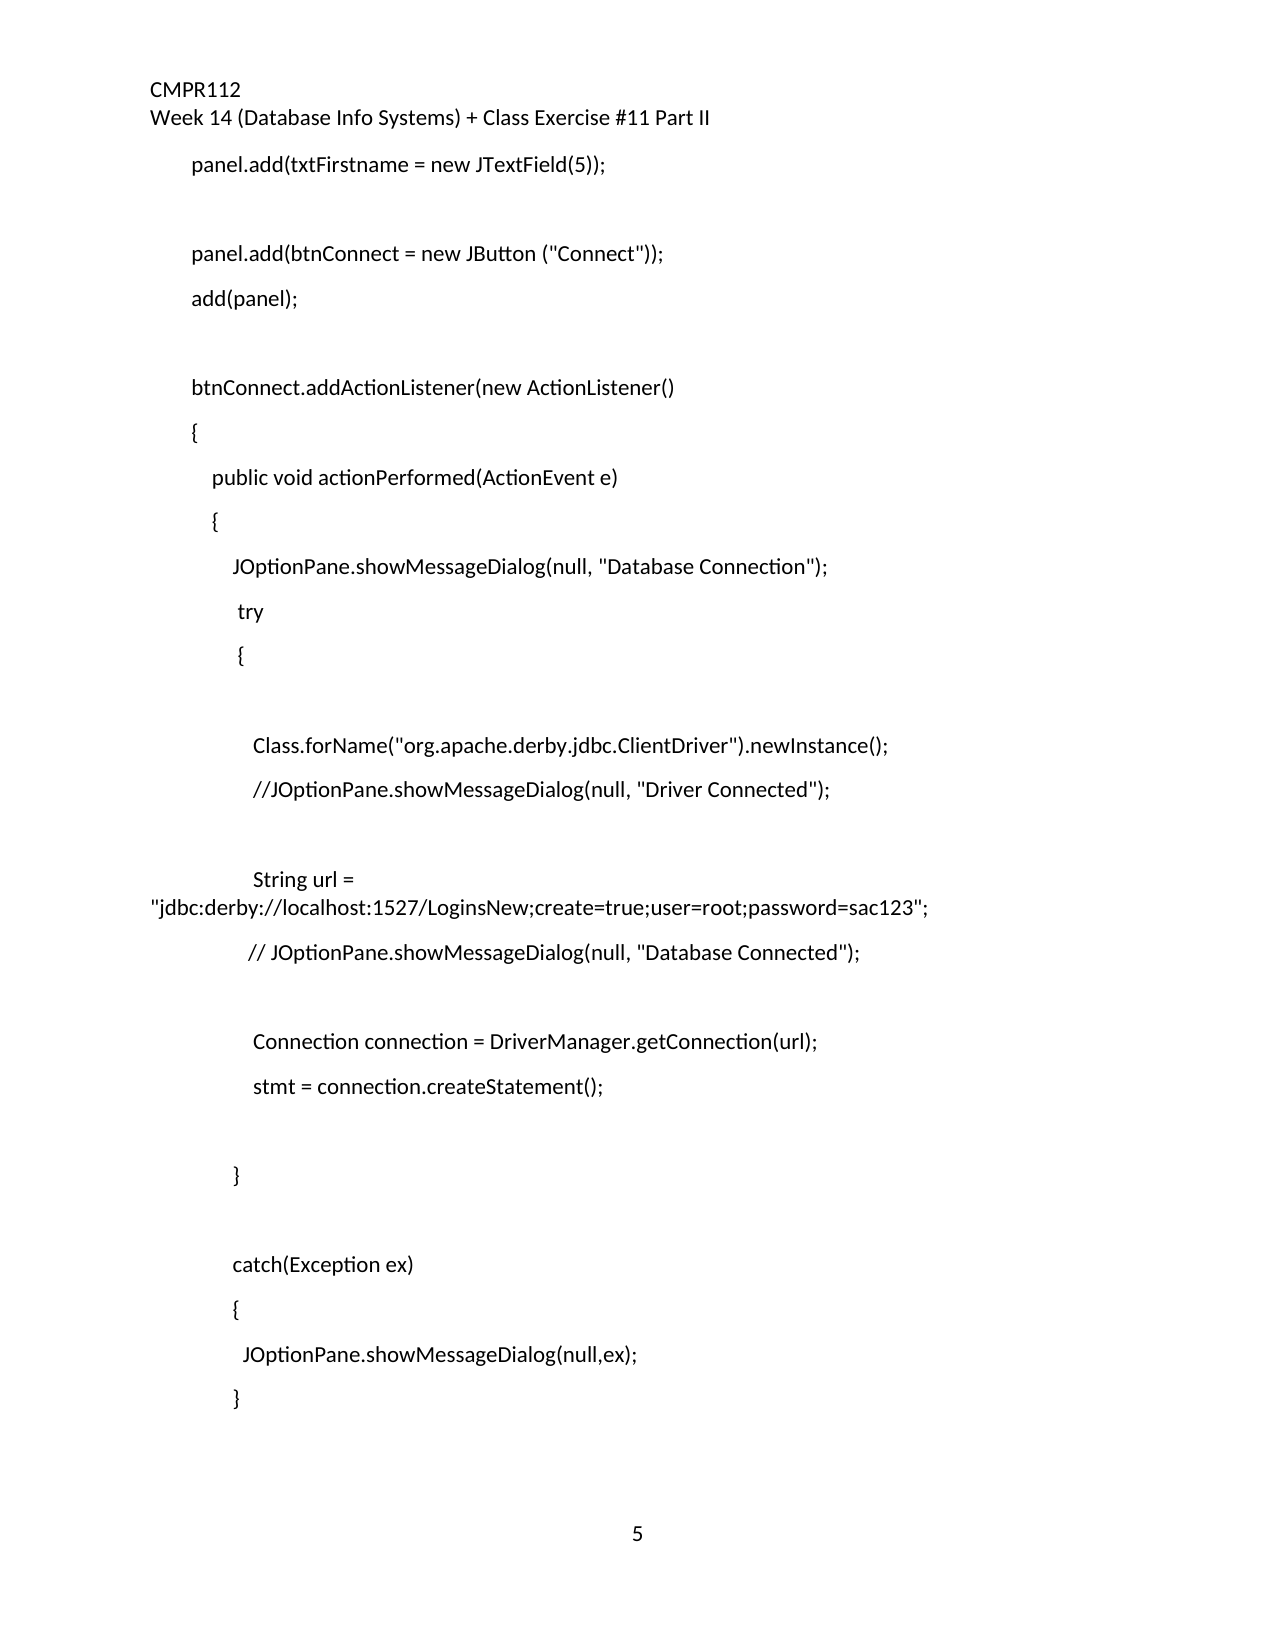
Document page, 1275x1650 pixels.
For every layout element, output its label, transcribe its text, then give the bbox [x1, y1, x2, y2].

text Connection connection = DriverManager.getConnection(url); [150, 1027, 1125, 1055]
text //JOptionPane.showMessageDialog(null, "Driver Connected"); [150, 776, 1125, 804]
text stmt = connection.createStatement(); [150, 1072, 1125, 1100]
text Class.forName("org.apache.derby.jdbc.ClientDriver").newInstance(); [150, 731, 1125, 759]
text { [150, 1295, 1125, 1323]
text JOptionPane.showMessageDialog(null, "Database Connection"); [150, 552, 1125, 580]
text { [150, 642, 1125, 669]
text } [150, 1384, 1125, 1413]
text public void actionPerformed(ActionEvent e) [150, 463, 1125, 491]
text { [150, 418, 1125, 446]
text try [150, 597, 1125, 625]
text catch(Exception ex) [150, 1251, 1125, 1278]
text btnConnect.addActionListener(new ActionListener() [150, 373, 1125, 401]
text panel.add(txtFirstname = new JTextField(5)); [150, 150, 1125, 178]
text JOptionPane.showMessageDialog(null,ex); [150, 1340, 1125, 1368]
text add(panel); [150, 284, 1125, 312]
text panel.add(btnConnect = new JButton ("Connect")); [150, 239, 1125, 267]
text // JOptionPane.showMessageDialog(null, "Database Connected"); [150, 938, 1125, 966]
text String url = "jdbc:derby://localhost:1527/LoginsNew;create=true;user=root;password=sac123"; [150, 865, 1125, 921]
text { [150, 507, 1125, 536]
text } [150, 1161, 1125, 1189]
